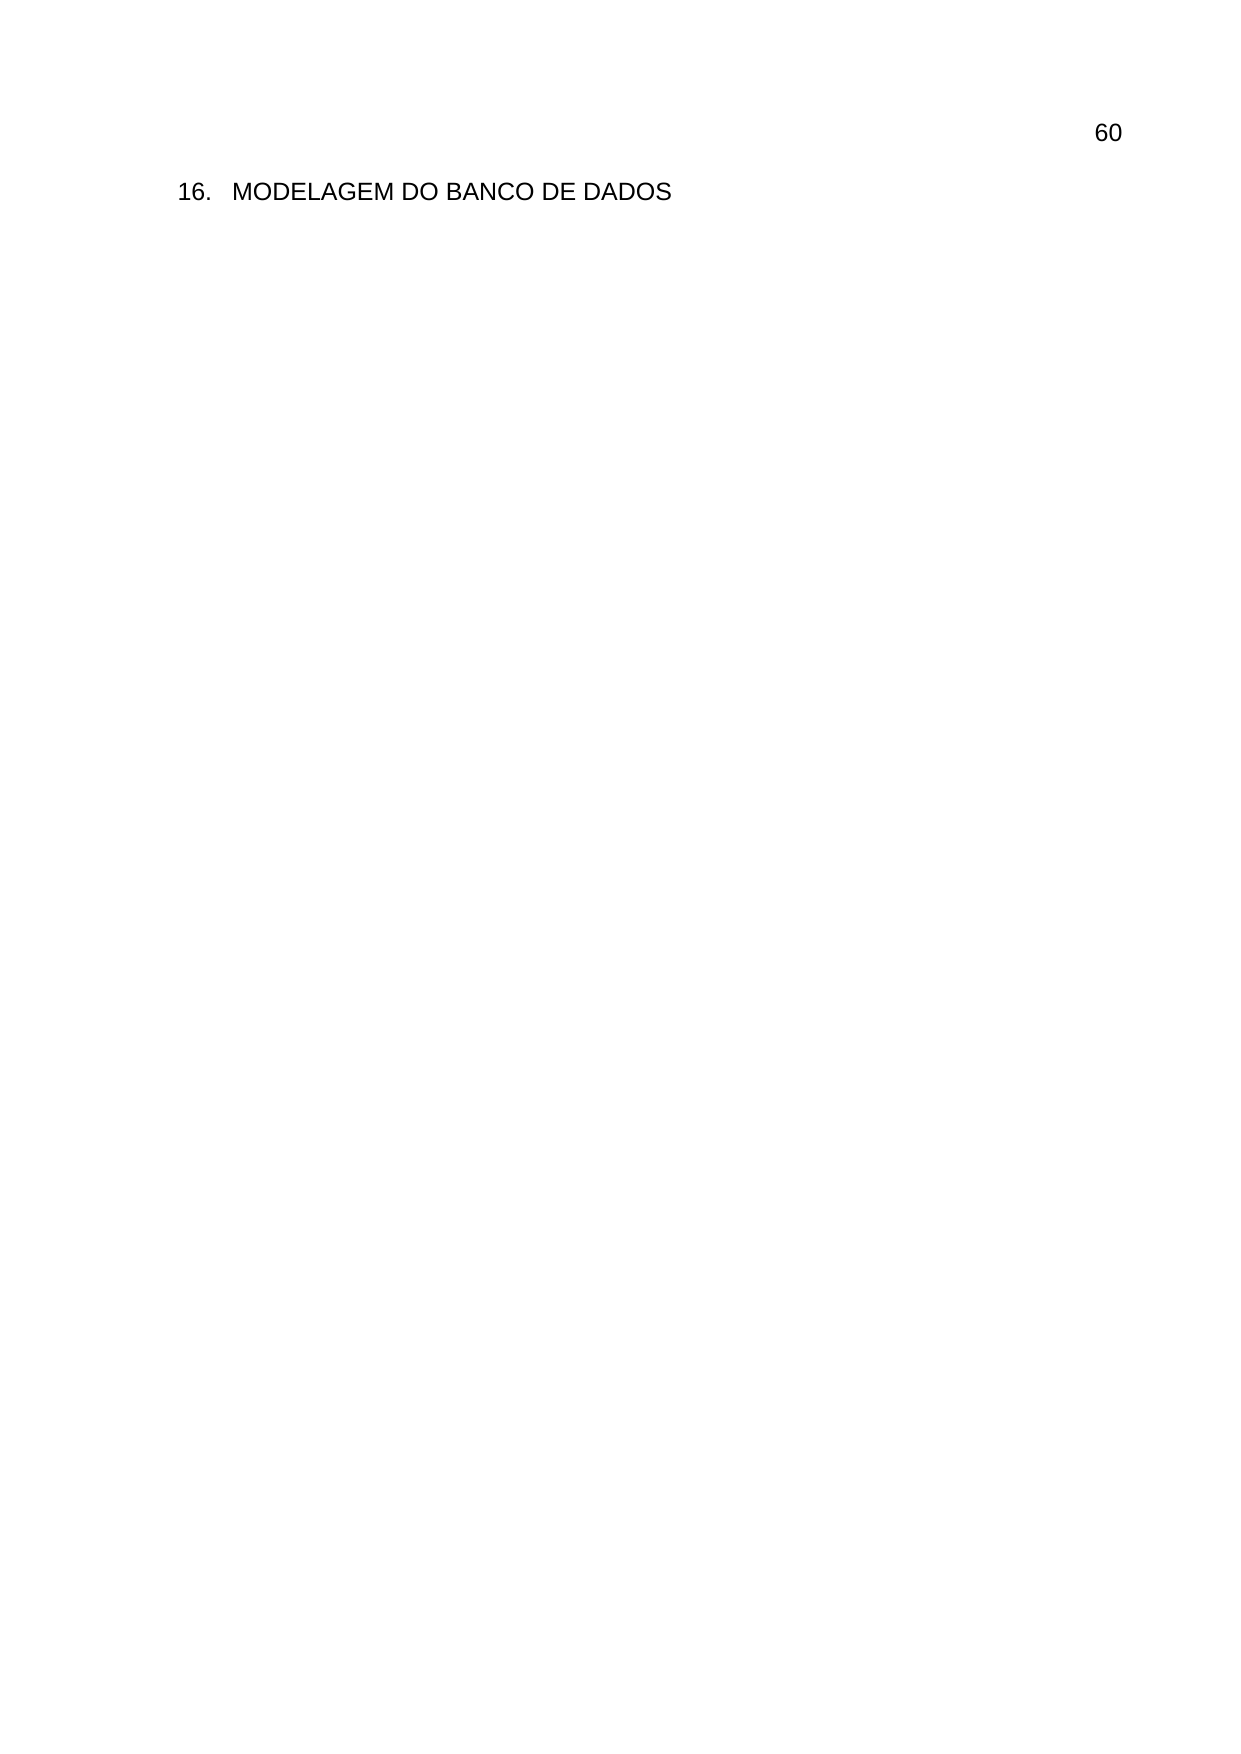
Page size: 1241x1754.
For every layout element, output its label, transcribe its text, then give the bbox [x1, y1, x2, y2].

list MODELAGEM DO BANCO DE DADOS [177, 177, 1122, 206]
